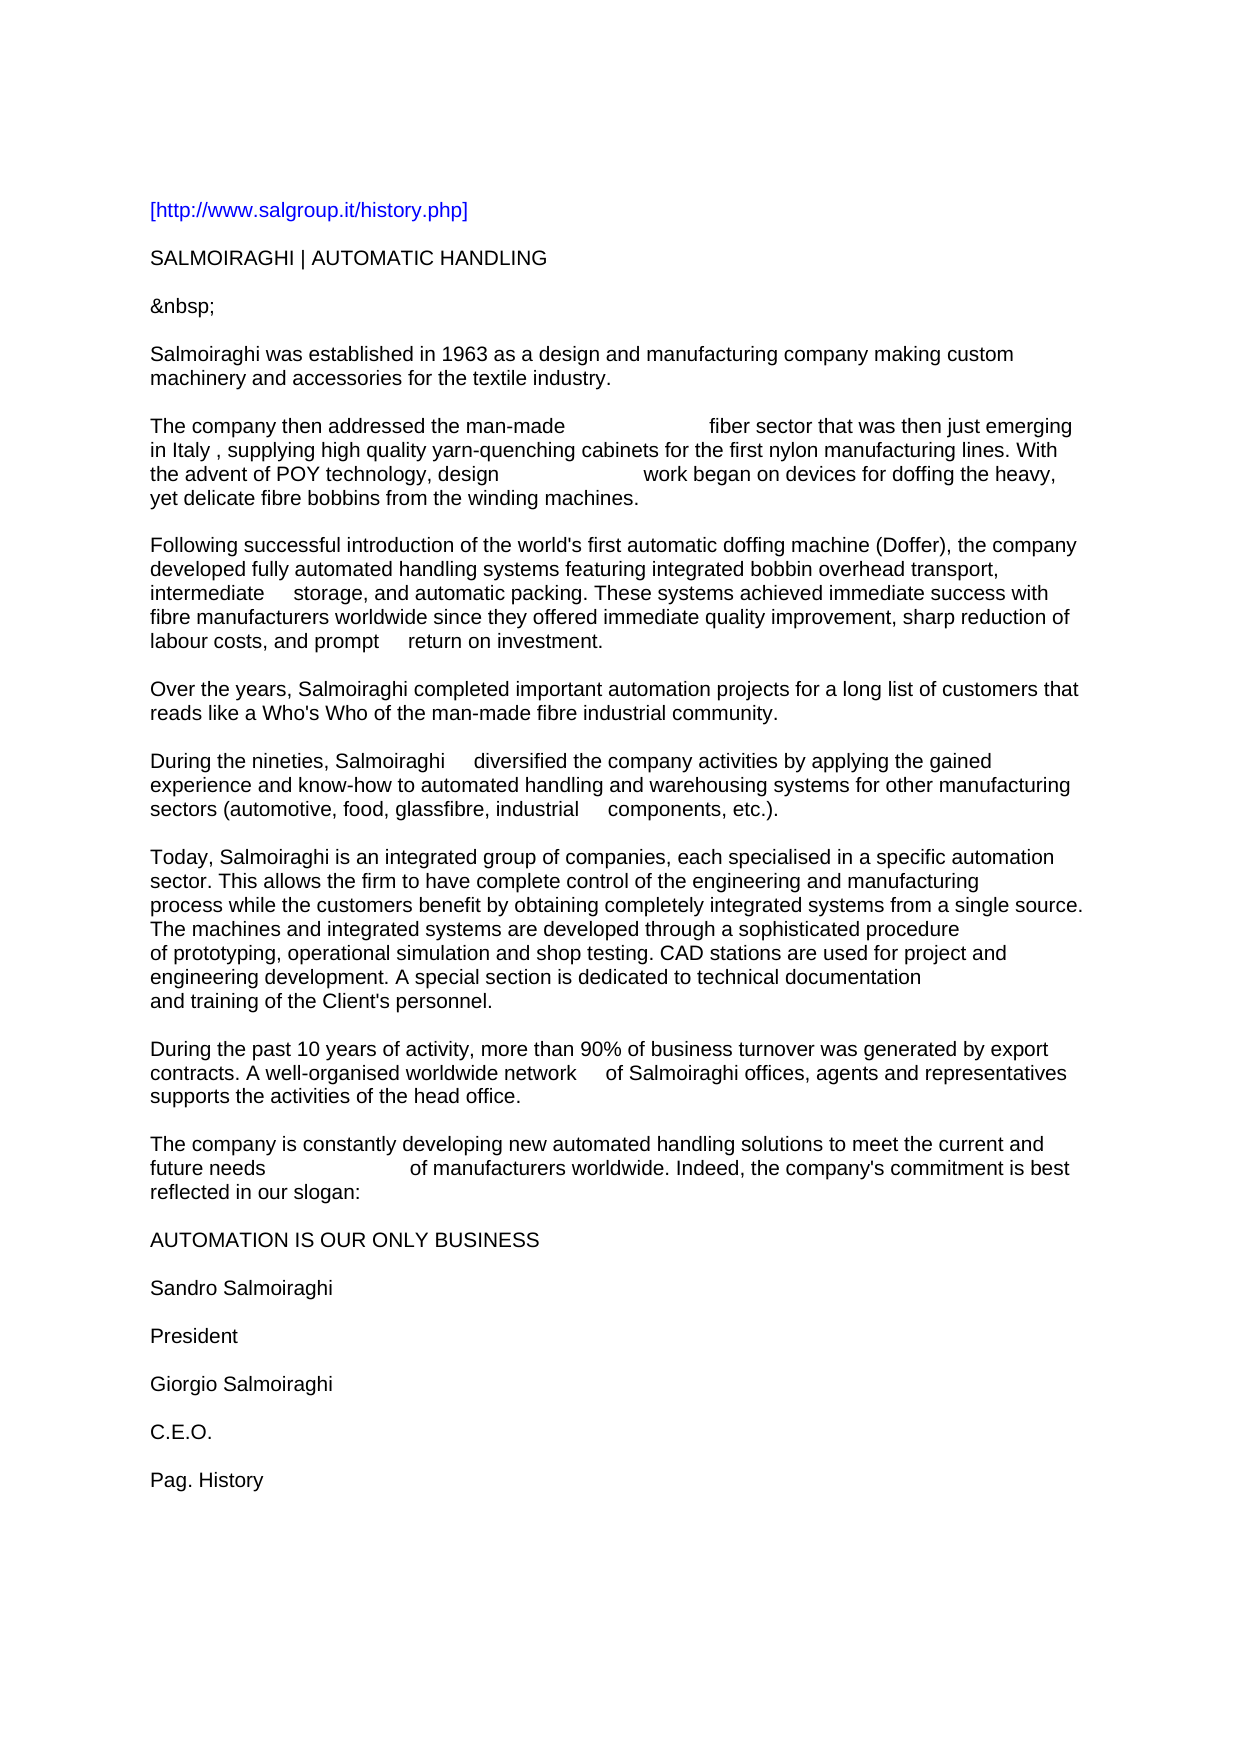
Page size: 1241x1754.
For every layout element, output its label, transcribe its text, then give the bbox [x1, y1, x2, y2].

text SALMOIRAGHI | AUTOMATIC HANDLING [150, 246, 1090, 270]
text The company then addressed the man-made fiber sector that was then just emerging in Italy , supplying high quality yarn-quenching cabinets for the first nylon manufacturing lines. With the advent of POY technology, design work began on devices for doffing the heavy, yet delicate fibre bobbins from the winding machines. [150, 413, 1090, 509]
text Over the years, Salmoiraghi completed important automation projects for a long list of customers that reads like a Who's Who of the man-made fibre industrial community. [150, 677, 1090, 725]
text During the past 10 years of activity, more than 90% of business turnover was generated by export contracts. A well-organised worldwide network of Salmoiraghi offices, agents and representatives supports the activities of the head office. [150, 1036, 1090, 1108]
text Sandro Salmoiraghi [150, 1276, 1090, 1300]
text Salmoiraghi was established in 1963 as a design and manufacturing company making custom machinery and accessories for the textile industry. [150, 342, 1090, 389]
text The company is constantly developing new automated handling solutions to meet the current and future needs of manufacturers worldwide. Indeed, the company's commitment is best reflected in our slogan: [150, 1132, 1090, 1204]
text C.E.O. [150, 1420, 1090, 1444]
text Following successful introduction of the world's first automatic doffing machine (Doffer), the company developed fully automated handling systems featuring integrated bobbin overhead transport, intermediate storage, and automatic packing. These systems achieved immediate success with fibre manufacturers worldwide since they offered immediate quality improvement, sharp reduction of labour costs, and prompt return on investment. [150, 533, 1090, 653]
text Giorgio Salmoiraghi [150, 1372, 1090, 1396]
text AUTOMATION IS OUR ONLY BUSINESS [150, 1228, 1090, 1252]
text President [150, 1324, 1090, 1348]
text [http://www.salgroup.it/history.php] [150, 198, 1090, 222]
text During the nineties, Salmoiraghi diversified the company activities by applying the gained experience and know-how to automated handling and warehousing systems for other manufacturing sectors (automotive, food, glassfibre, industrial components, etc.). [150, 749, 1090, 821]
text &nbsp; [150, 294, 1090, 318]
text Pag. History [150, 1468, 1090, 1492]
text Today, Salmoiraghi is an integrated group of companies, each specialised in a specific automation sector. This allows the firm to have complete control of the engineering and manufacturing process while the customers benefit by obtaining completely integrated systems from a single source. The machines and integrated systems are developed through a sophisticated procedure of prototyping, operational simulation and shop testing. CAD stations are used for project and engineering development. A special section is dedicated to technical documentation and training of the Client's personnel. [150, 845, 1090, 1012]
